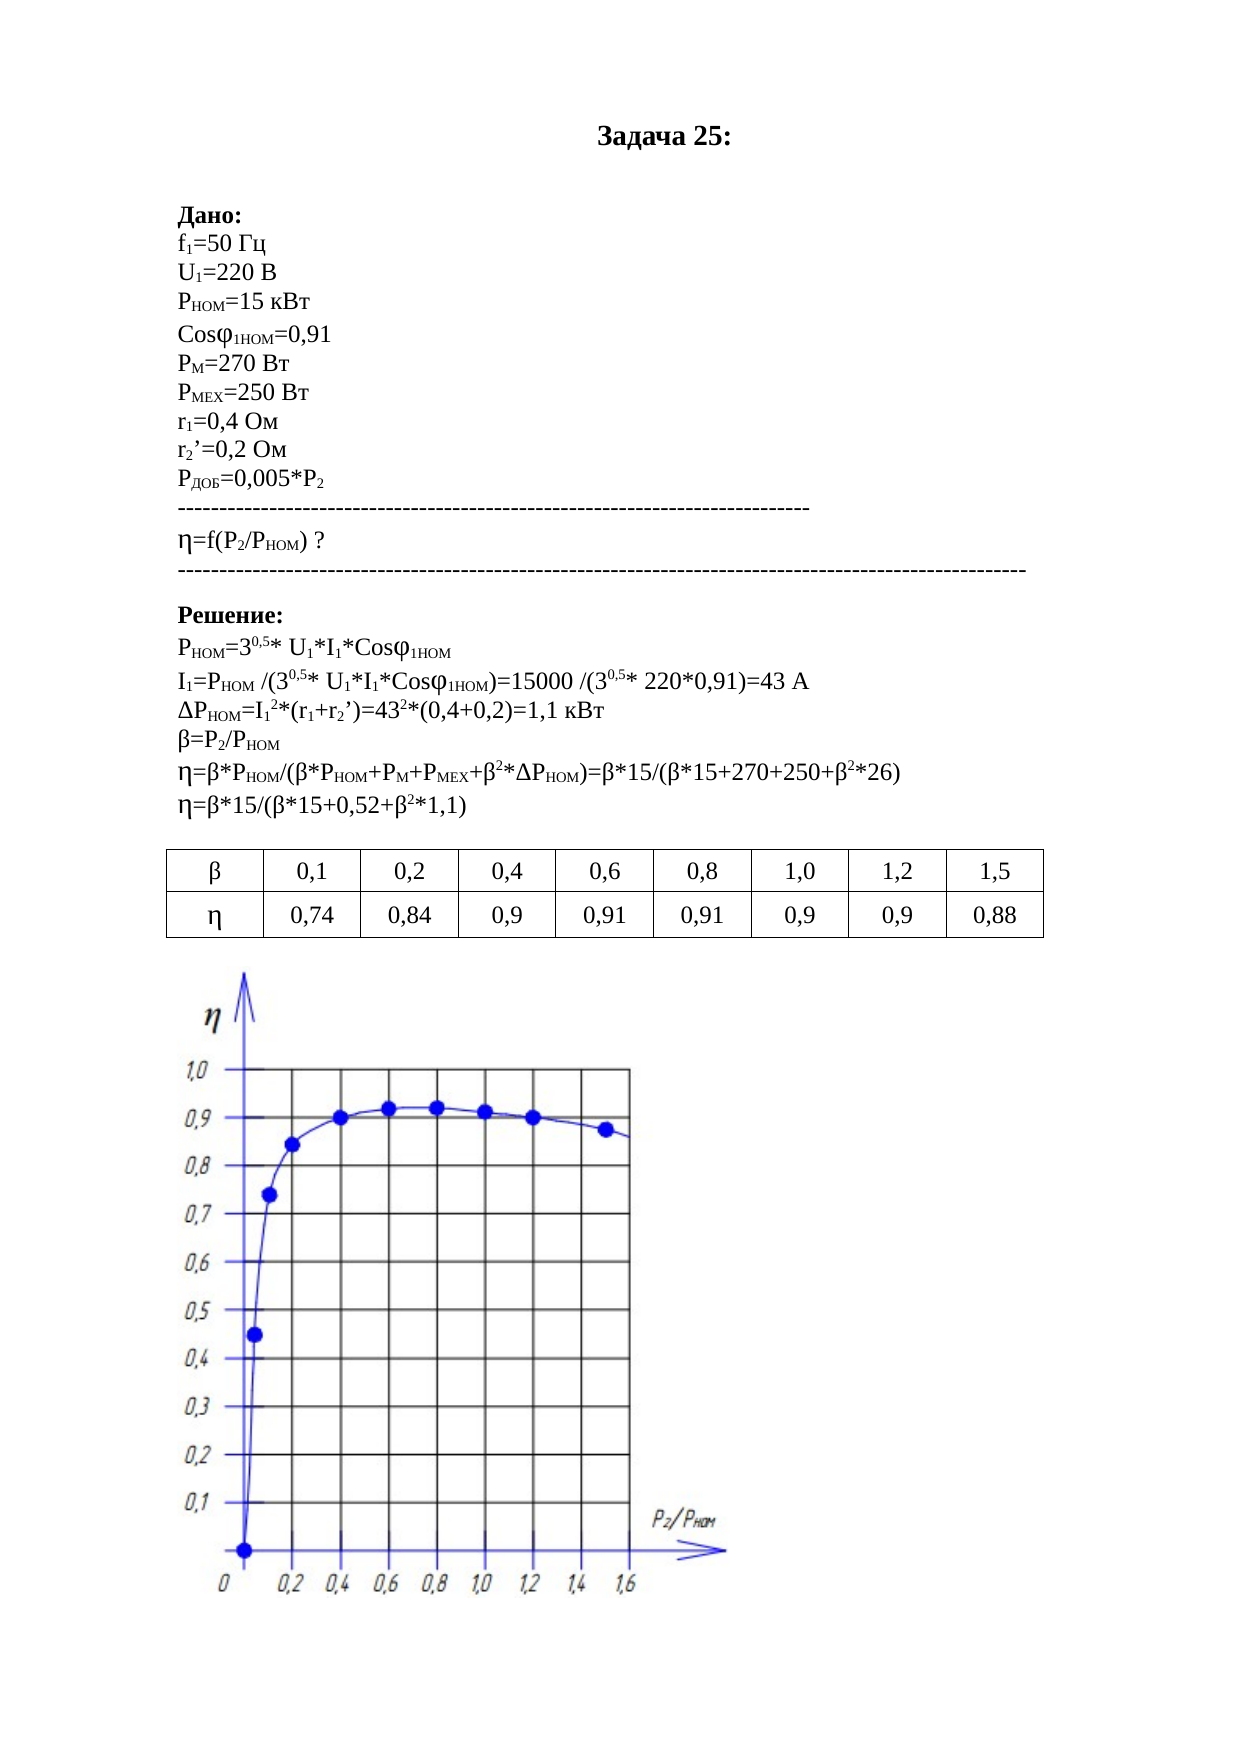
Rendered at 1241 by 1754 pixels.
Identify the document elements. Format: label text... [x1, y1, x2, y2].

table_header 0,4 [459, 850, 555, 891]
table_cell 0,74 [264, 892, 360, 937]
text PДОБ=0,005*P2 [177, 463, 1152, 492]
picture [177, 966, 731, 1598]
text η=β*15/(β*15+0,52+β2*1,1) [177, 787, 1152, 820]
text PМЕХ=250 Вт [177, 377, 1152, 406]
text ΔPНОМ=I12*(r1+r2’)=432*(0,4+0,2)=1,1 кВт [177, 696, 1152, 724]
table_cell 0,9 [752, 892, 848, 937]
text ------------------------------------------------------------------------------------------------------ [177, 554, 1152, 583]
text I1=PНОМ /(30,5* U1*I1*Cosφ1НОМ)=15000 /(30,5* 220*0,91)=43 A [177, 662, 1152, 696]
text β=P2/PНОМ [177, 724, 1152, 753]
table_cell 0,84 [361, 892, 458, 937]
table_header 0,8 [654, 850, 751, 891]
text PНОМ=15 кВт [177, 286, 1152, 315]
table_header 0,1 [264, 850, 360, 891]
table_header 1,0 [752, 850, 848, 891]
text r1=0,4 Ом [177, 406, 1152, 434]
table_cell η [167, 892, 263, 937]
table_cell 0,9 [459, 892, 555, 937]
table_header β [167, 850, 263, 891]
text η=β*PНОМ/(β*PНОМ+PМ+PМЕХ+β2*ΔPНОМ)=β*15/(β*15+270+250+β2*26) [177, 753, 1152, 787]
text η=f(P2/PНОМ) ? [177, 521, 1152, 554]
text r2’=0,2 Ом [177, 434, 1152, 463]
table_cell 0,9 [849, 892, 946, 937]
table_cell 0,91 [654, 892, 751, 937]
text Задача 25: [177, 118, 1152, 152]
text f1=50 Гц [177, 228, 1152, 257]
text PМ=270 Вт [177, 348, 1152, 377]
table_header 1,5 [947, 850, 1043, 891]
table_cell 0,88 [947, 892, 1043, 937]
text Дано: [177, 200, 1152, 228]
table_header 1,2 [849, 850, 946, 891]
text ---------------------------------------------------------------------------- [177, 492, 1152, 521]
text PНОМ=30,5* U1*I1*Cosφ1НОМ [177, 628, 1152, 662]
table_header 0,2 [361, 850, 458, 891]
table_cell 0,91 [556, 892, 653, 937]
text U1=220 В [177, 257, 1152, 286]
table_header 0,6 [556, 850, 653, 891]
text Решение: [177, 600, 1152, 628]
text Cosφ1НОМ=0,91 [177, 315, 1152, 348]
